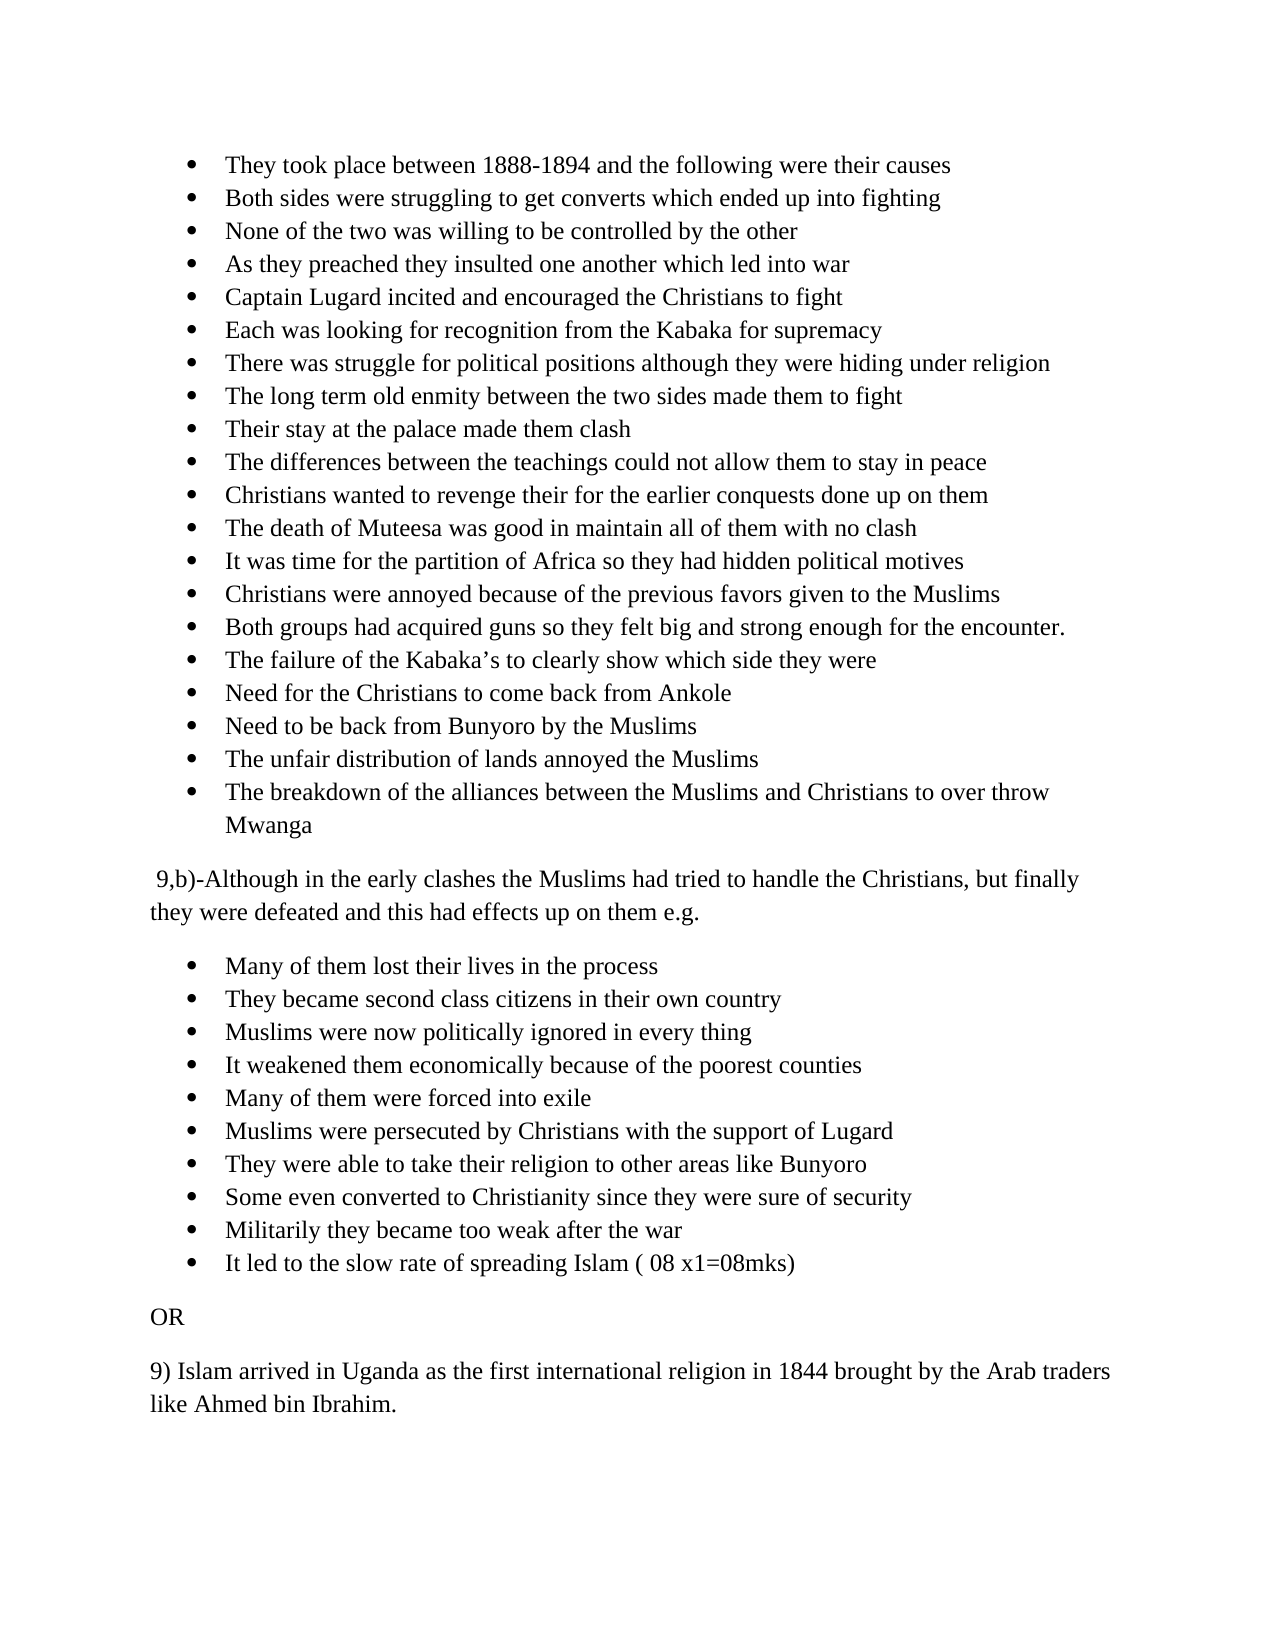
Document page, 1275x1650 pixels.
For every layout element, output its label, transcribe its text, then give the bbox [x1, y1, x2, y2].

list Captain Lugard incited and encouraged the Christians to fight [187, 282, 1125, 311]
list Need to be back from Bunyoro by the Muslims [187, 711, 1125, 740]
list Muslims were persecuted by Christians with the support of Lugard [187, 1116, 1125, 1145]
list The death of Muteesa was good in maintain all of them with no clash [187, 513, 1125, 542]
list None of the two was willing to be controlled by the other [187, 216, 1125, 245]
list They were able to take their religion to other areas like Bunyoro [187, 1149, 1125, 1178]
list It weakened them economically because of the poorest counties [187, 1050, 1125, 1079]
list They took place between 1888-1894 and the following were their causes [187, 150, 1125, 179]
list Some even converted to Christianity since they were sure of security [187, 1182, 1125, 1211]
list The unfair distribution of lands annoyed the Muslims [187, 744, 1125, 773]
list Many of them lost their lives in the process [187, 951, 1125, 980]
list Each was looking for recognition from the Kabaka for supremacy [187, 315, 1125, 344]
list Militarily they became too weak after the war [187, 1215, 1125, 1244]
list The long term old enmity between the two sides made them to fight [187, 381, 1125, 410]
list Christians wanted to revenge their for the earlier conquests done up on them [187, 480, 1125, 509]
list It led to the slow rate of spreading Islam ( 08 x1=08mks) [187, 1248, 1125, 1277]
list The differences between the teachings could not allow them to stay in peace [187, 447, 1125, 476]
list Many of them were forced into exile [187, 1083, 1125, 1112]
list Muslims were now politically ignored in every thing [187, 1017, 1125, 1046]
list They became second class citizens in their own country [187, 984, 1125, 1013]
text OR [150, 1302, 1125, 1331]
list Christians were annoyed because of the previous favors given to the Muslims [187, 579, 1125, 608]
text 9) Islam arrived in Uganda as the first international religion in 1844 brought by the Arab traders like Ahmed bin Ibrahim. [150, 1356, 1125, 1418]
list There was struggle for political positions although they were hiding under religion [187, 348, 1125, 377]
list Need for the Christians to come back from Ankole [187, 678, 1125, 707]
list The breakdown of the alliances between the Muslims and Christians to over throw Mwanga [187, 777, 1125, 839]
text 9,b)-Although in the early clashes the Muslims had tried to handle the Christians, but finally they were defeated and this had effects up on them e.g. [150, 864, 1125, 926]
list It was time for the partition of Africa so they had hidden political motives [187, 546, 1125, 575]
list The failure of the Kabaka’s to clearly show which side they were [187, 645, 1125, 674]
list As they preached they insulted one another which led into war [187, 249, 1125, 278]
list Both groups had acquired guns so they felt big and strong enough for the encounter. [187, 612, 1125, 641]
list Both sides were struggling to get converts which ended up into fighting [187, 183, 1125, 212]
list Their stay at the palace made them clash [187, 414, 1125, 443]
